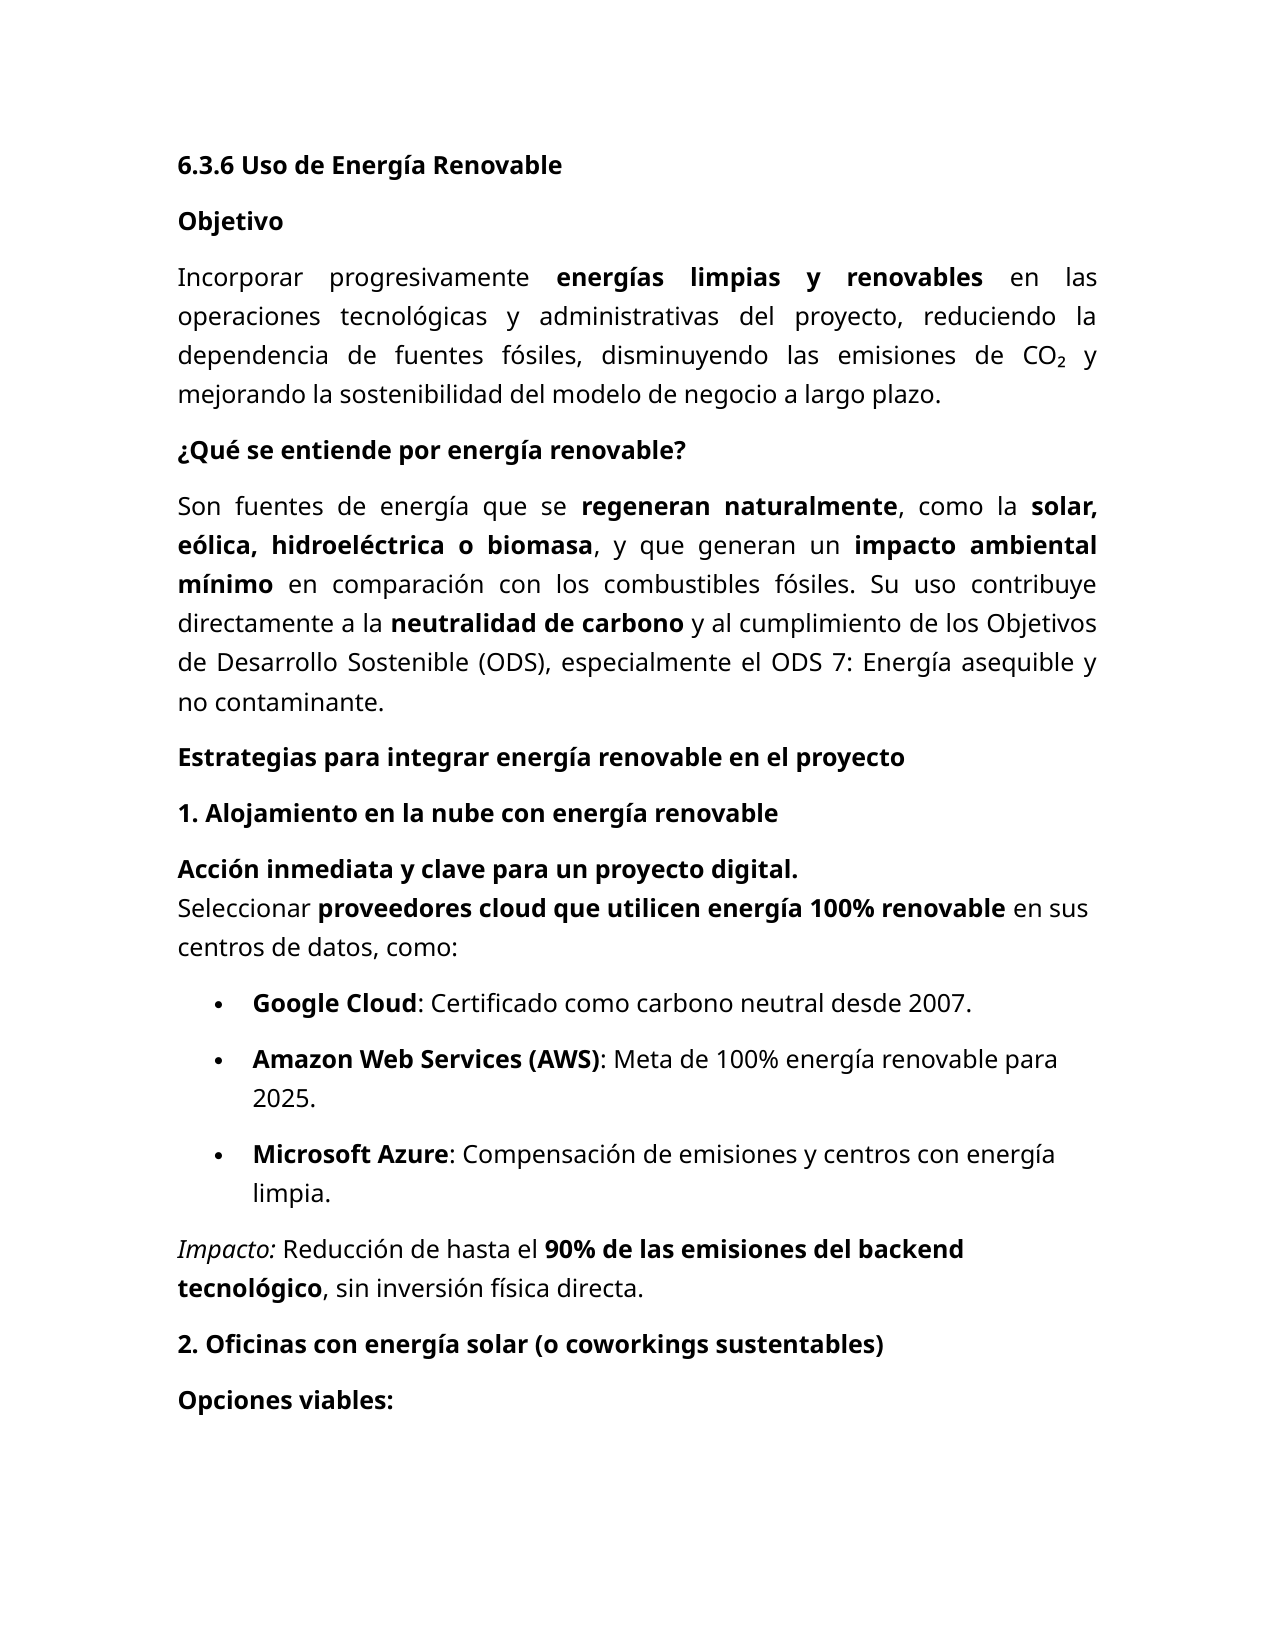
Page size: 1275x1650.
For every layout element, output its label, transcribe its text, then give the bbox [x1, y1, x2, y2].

text 6.3.6 Uso de Energía Renovable [177, 148, 1098, 182]
text 1. Alojamiento en la nube con energía renovable [177, 796, 1098, 830]
text Opciones viables: [177, 1383, 1098, 1417]
list Google Cloud: Certificado como carbono neutral desde 2007. [215, 986, 1098, 1020]
list Amazon Web Services (AWS): Meta de 100% energía renovable para 2025. [215, 1042, 1098, 1115]
text Estrategias para integrar energía renovable en el proyecto [177, 740, 1098, 774]
text Impacto: Reducción de hasta el 90% de las emisiones del backend tecnológico, sin inversión física directa. [177, 1232, 1098, 1305]
text 2. Oficinas con energía solar (o coworkings sustentables) [177, 1327, 1098, 1361]
text Son fuentes de energía que se regeneran naturalmente, como la solar, eólica, hidroeléctrica o biomasa, y que generan un impacto ambiental mínimo en comparación con los combustibles fósiles. Su uso contribuye directamente a la neutralidad de carbono y al cumplimiento de los Objetivos de Desarrollo Sostenible (ODS), especialmente el ODS 7: Energía asequible y no contaminante. [177, 488, 1098, 718]
text ¿Qué se entiende por energía renovable? [177, 433, 1098, 467]
text Acción inmediata y clave para un proyecto digital. Seleccionar proveedores cloud que utilicen energía 100% renovable en sus centros de datos, como: [177, 852, 1098, 964]
list Microsoft Azure: Compensación de emisiones y centros con energía limpia. [215, 1137, 1098, 1210]
text Incorporar progresivamente energías limpias y renovables en las operaciones tecnológicas y administrativas del proyecto, reduciendo la dependencia de fuentes fósiles, disminuyendo las emisiones de CO₂ y mejorando la sostenibilidad del modelo de negocio a largo plazo. [177, 259, 1098, 411]
text Objetivo [177, 203, 1098, 237]
